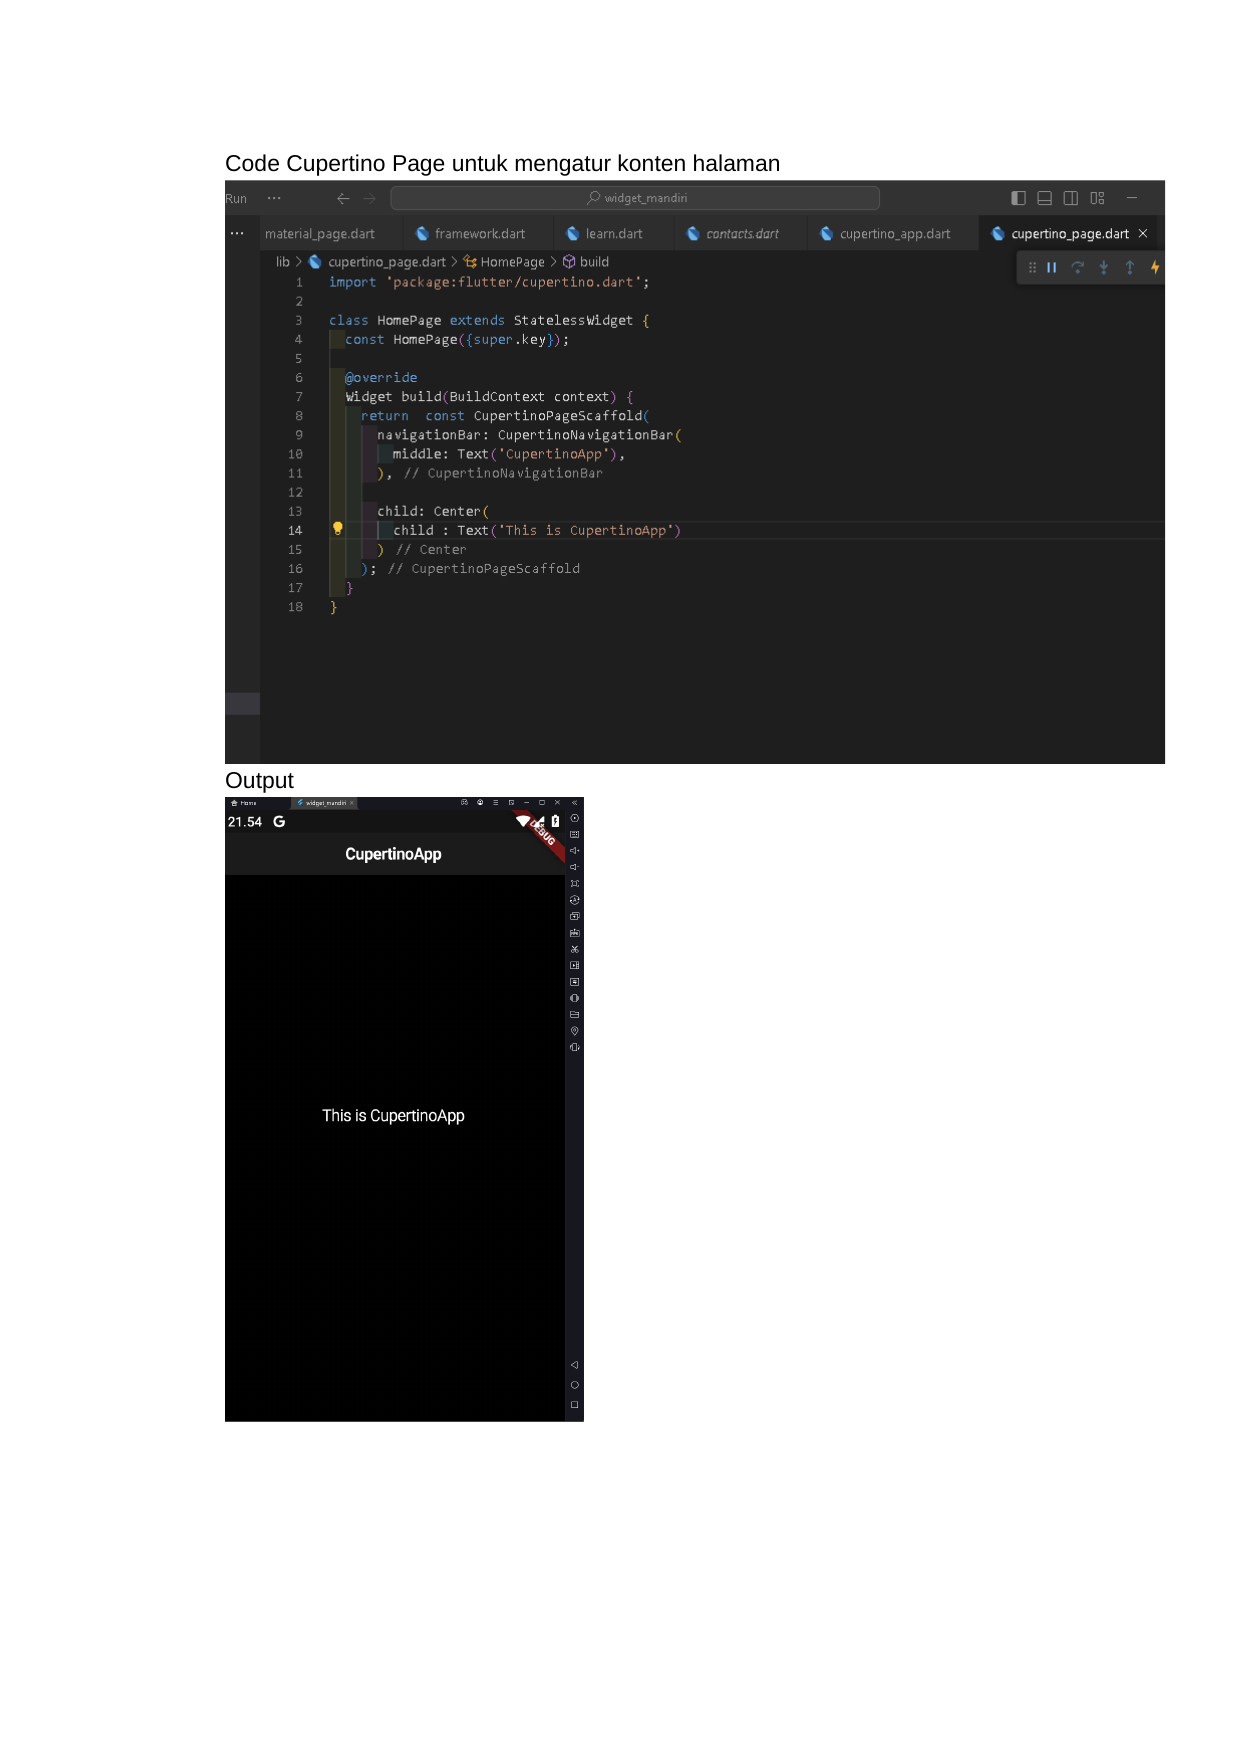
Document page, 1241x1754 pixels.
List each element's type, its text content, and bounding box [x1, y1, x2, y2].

picture [225, 797, 584, 1422]
picture [225, 180, 1166, 764]
text Code Cupertino Page untuk mengatur konten halaman [225, 150, 1090, 176]
text Output [225, 767, 1090, 794]
